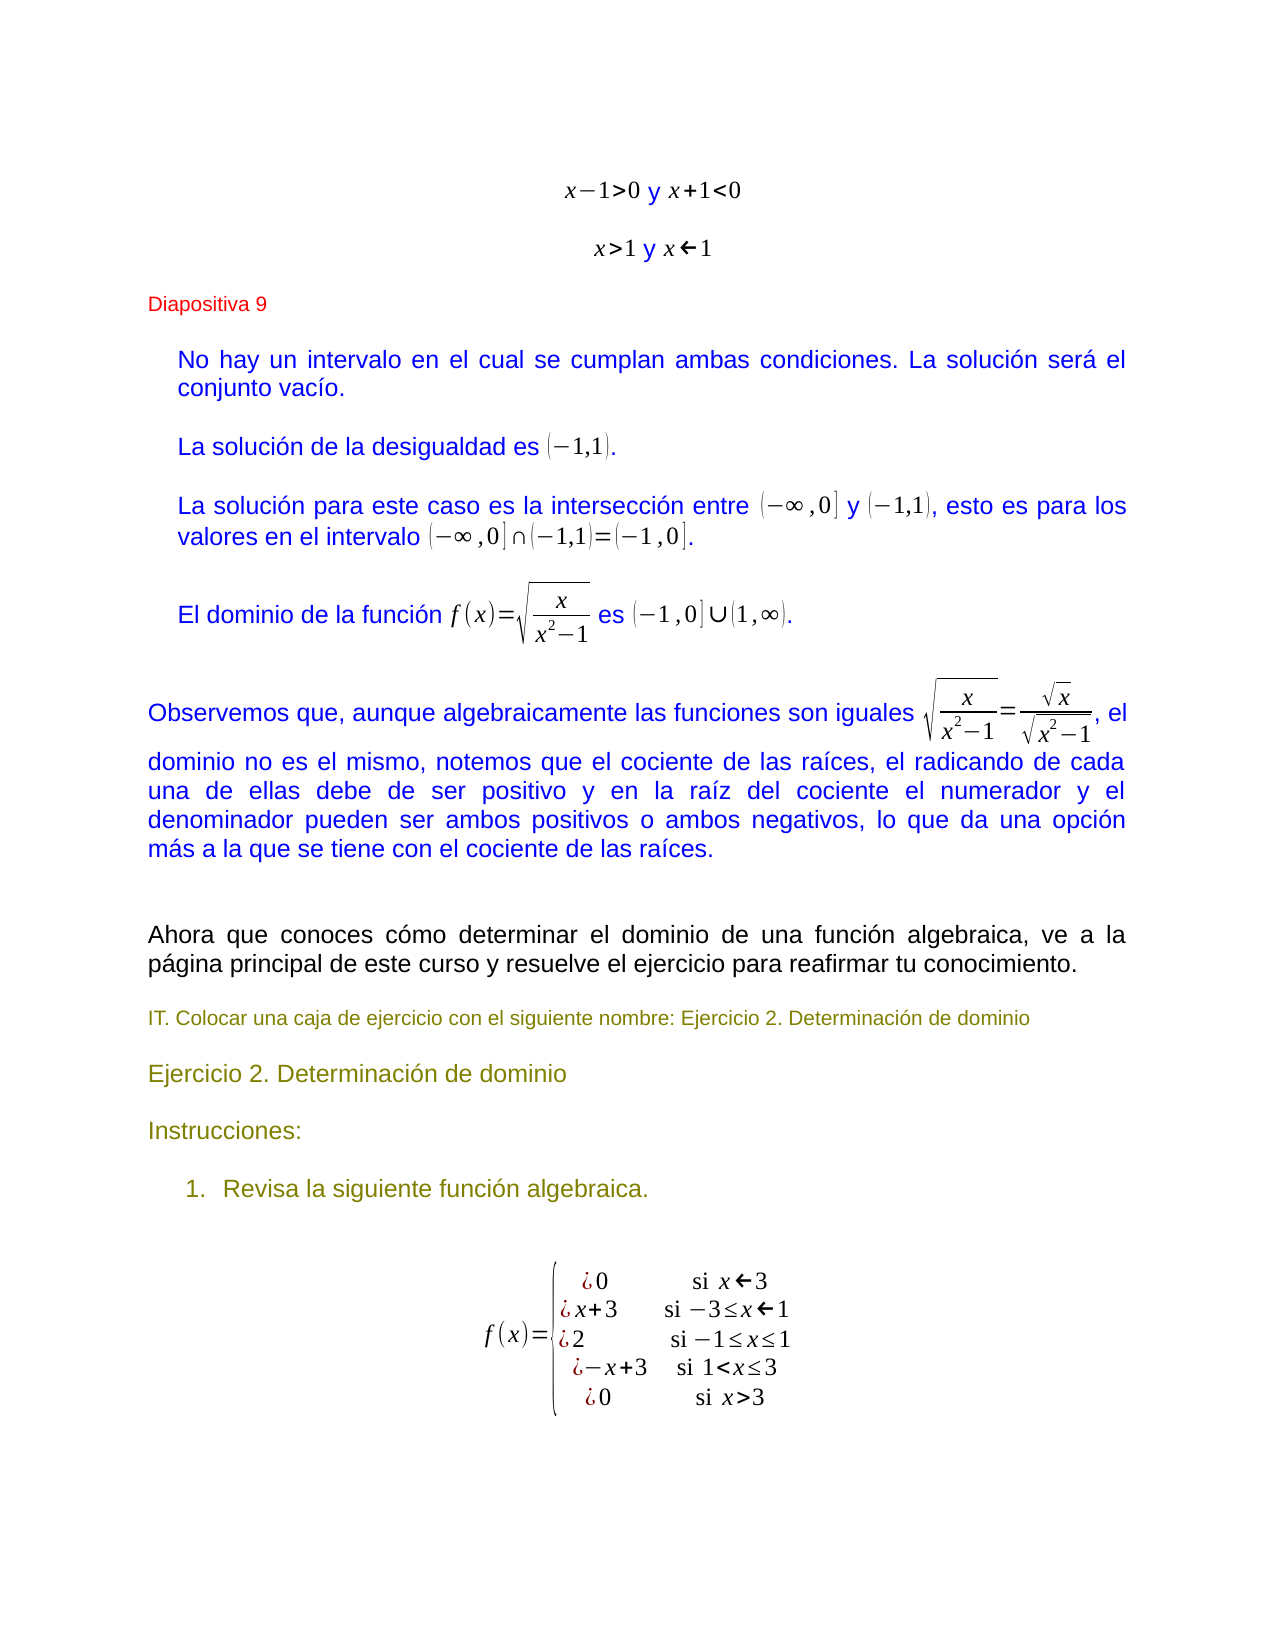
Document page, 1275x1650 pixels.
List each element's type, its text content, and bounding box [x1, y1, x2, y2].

text y [177, 234, 1127, 263]
text Ejercicio 2. Determinación de dominio [148, 1059, 1127, 1087]
text IT. Colocar una caja de ejercicio con el siguiente nombre: Ejercicio 2. Determinación de dominio [148, 1006, 1127, 1030]
text Diapositiva 9 [148, 292, 1127, 316]
text La solución para este caso es la intersección entre y , esto es para los valores en el intervalo . [177, 490, 1127, 551]
text Ahora que conoces cómo determinar el dominio de una función algebraica, ve a la página principal de este curso y resuelve el ejercicio para reafirmar tu conocimiento. [148, 920, 1127, 977]
text La solución de la desigualdad es . [177, 431, 1127, 461]
text El dominio de la función es . [177, 580, 1127, 648]
text y [177, 176, 1127, 205]
list Revisa la siguiente función algebraica. [185, 1174, 1127, 1202]
text Observemos que, aunque algebraicamente las funciones son iguales , el dominio no es el mismo, notemos que el cociente de las raíces, el radicando de cada una de ellas debe de ser positivo y en la raíz del cociente el numerador y el denominador pueden ser ambos positivos o ambos negativos, lo que da una opción más a la que se tiene con el cociente de las raíces. [148, 677, 1127, 862]
text No hay un intervalo en el cual se cumplan ambas condiciones. La solución será el conjunto vacío. [177, 344, 1127, 402]
text Instrucciones: [148, 1116, 1127, 1145]
